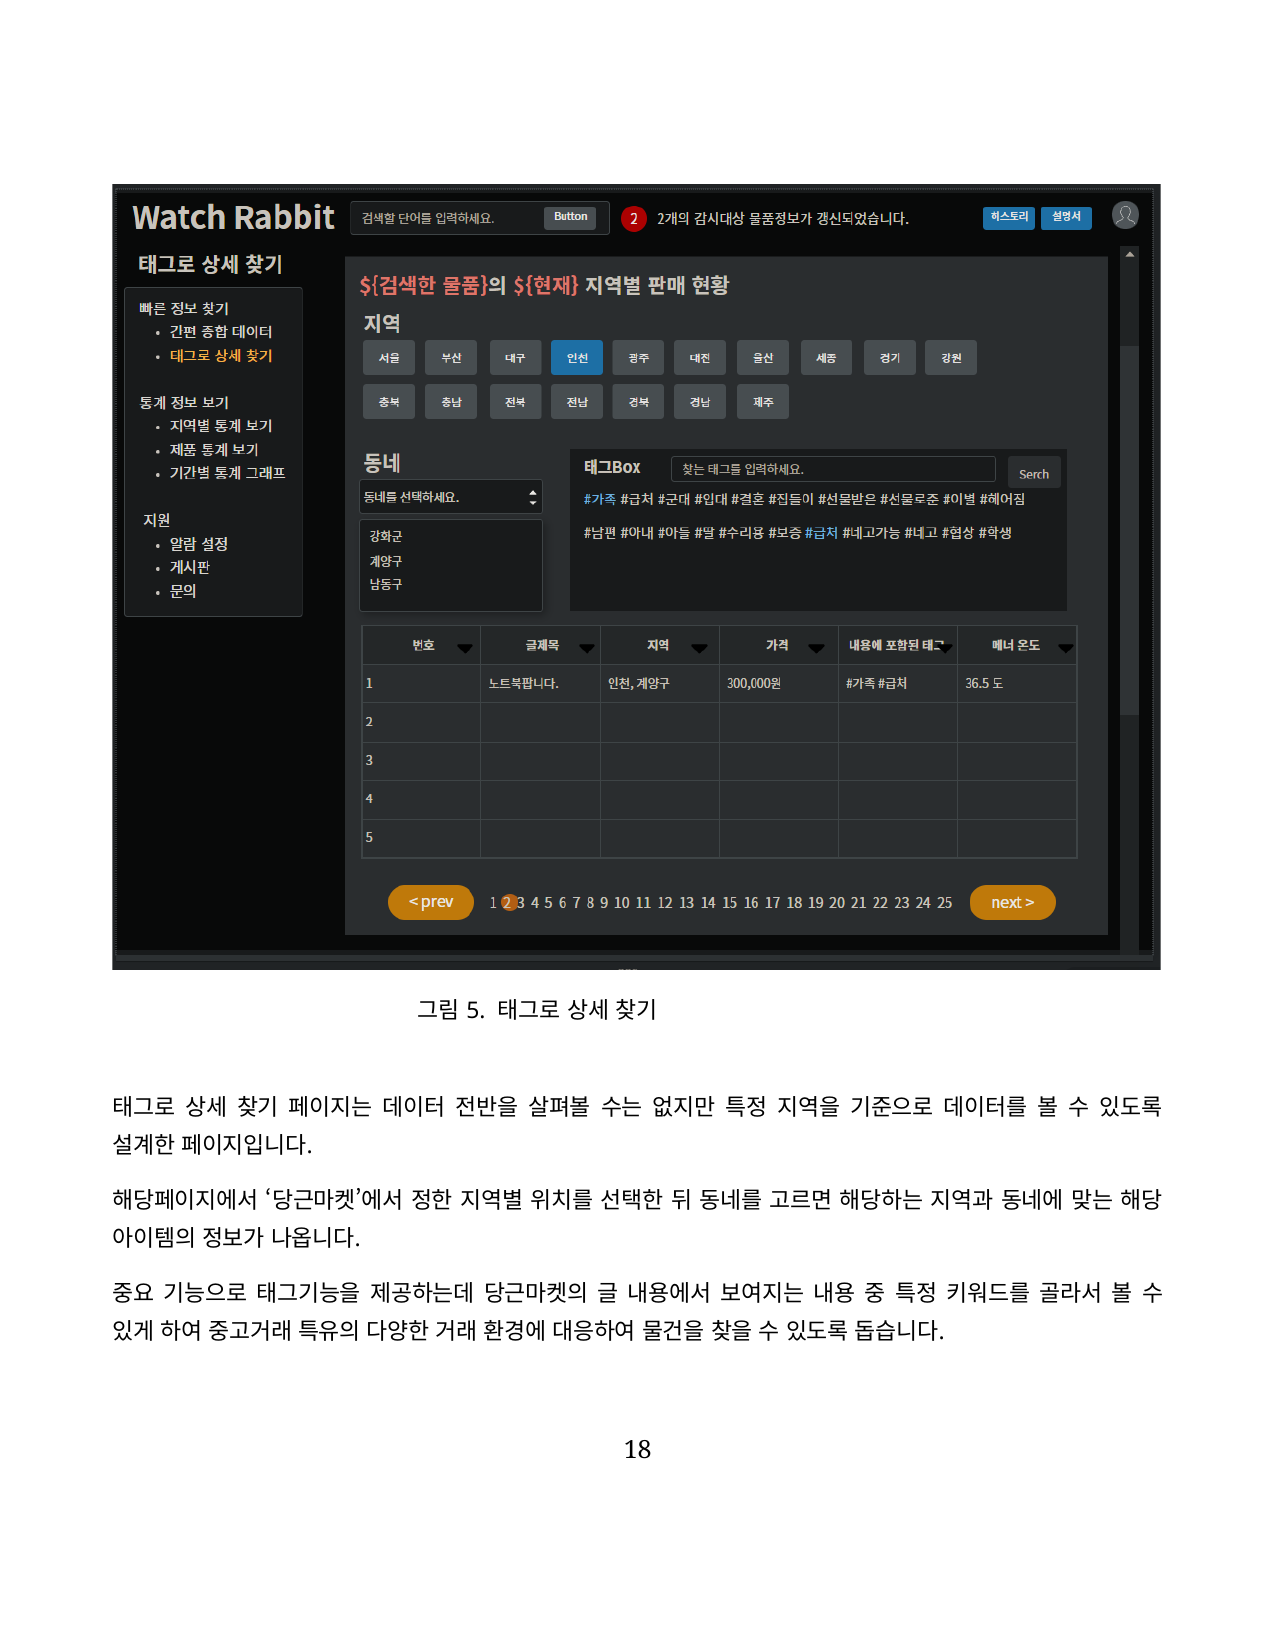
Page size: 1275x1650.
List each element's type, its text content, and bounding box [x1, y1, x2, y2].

text 그림 5. 태그로 상세 찾기 [112, 992, 963, 1025]
text 태그로 상세 찾기 페이지는 데이터 전반을 살펴볼 수는 없지만 특정 지역을 기준으로 데이터를 볼 수 있도록 설계한 페이지입니다. [112, 1088, 1163, 1160]
text 해당페이지에서 ‘당근마켓’에서 정한 지역별 위치를 선택한 뒤 동네를 고르면 해당하는 지역과 동네에 맞는 해당 아이템의 정보가 나옵니다. [112, 1182, 1163, 1253]
text 중요 기능으로 태그기능을 제공하는데 당근마켓의 글 내용에서 보여지는 내용 중 특정 키워드를 골라서 볼 수 있게 하여 중고거래 특유의 다양한 거래 환경에 대응하여 물건을 찾을 수 있도록 돕습니다. [112, 1275, 1163, 1346]
picture [112, 184, 1161, 970]
